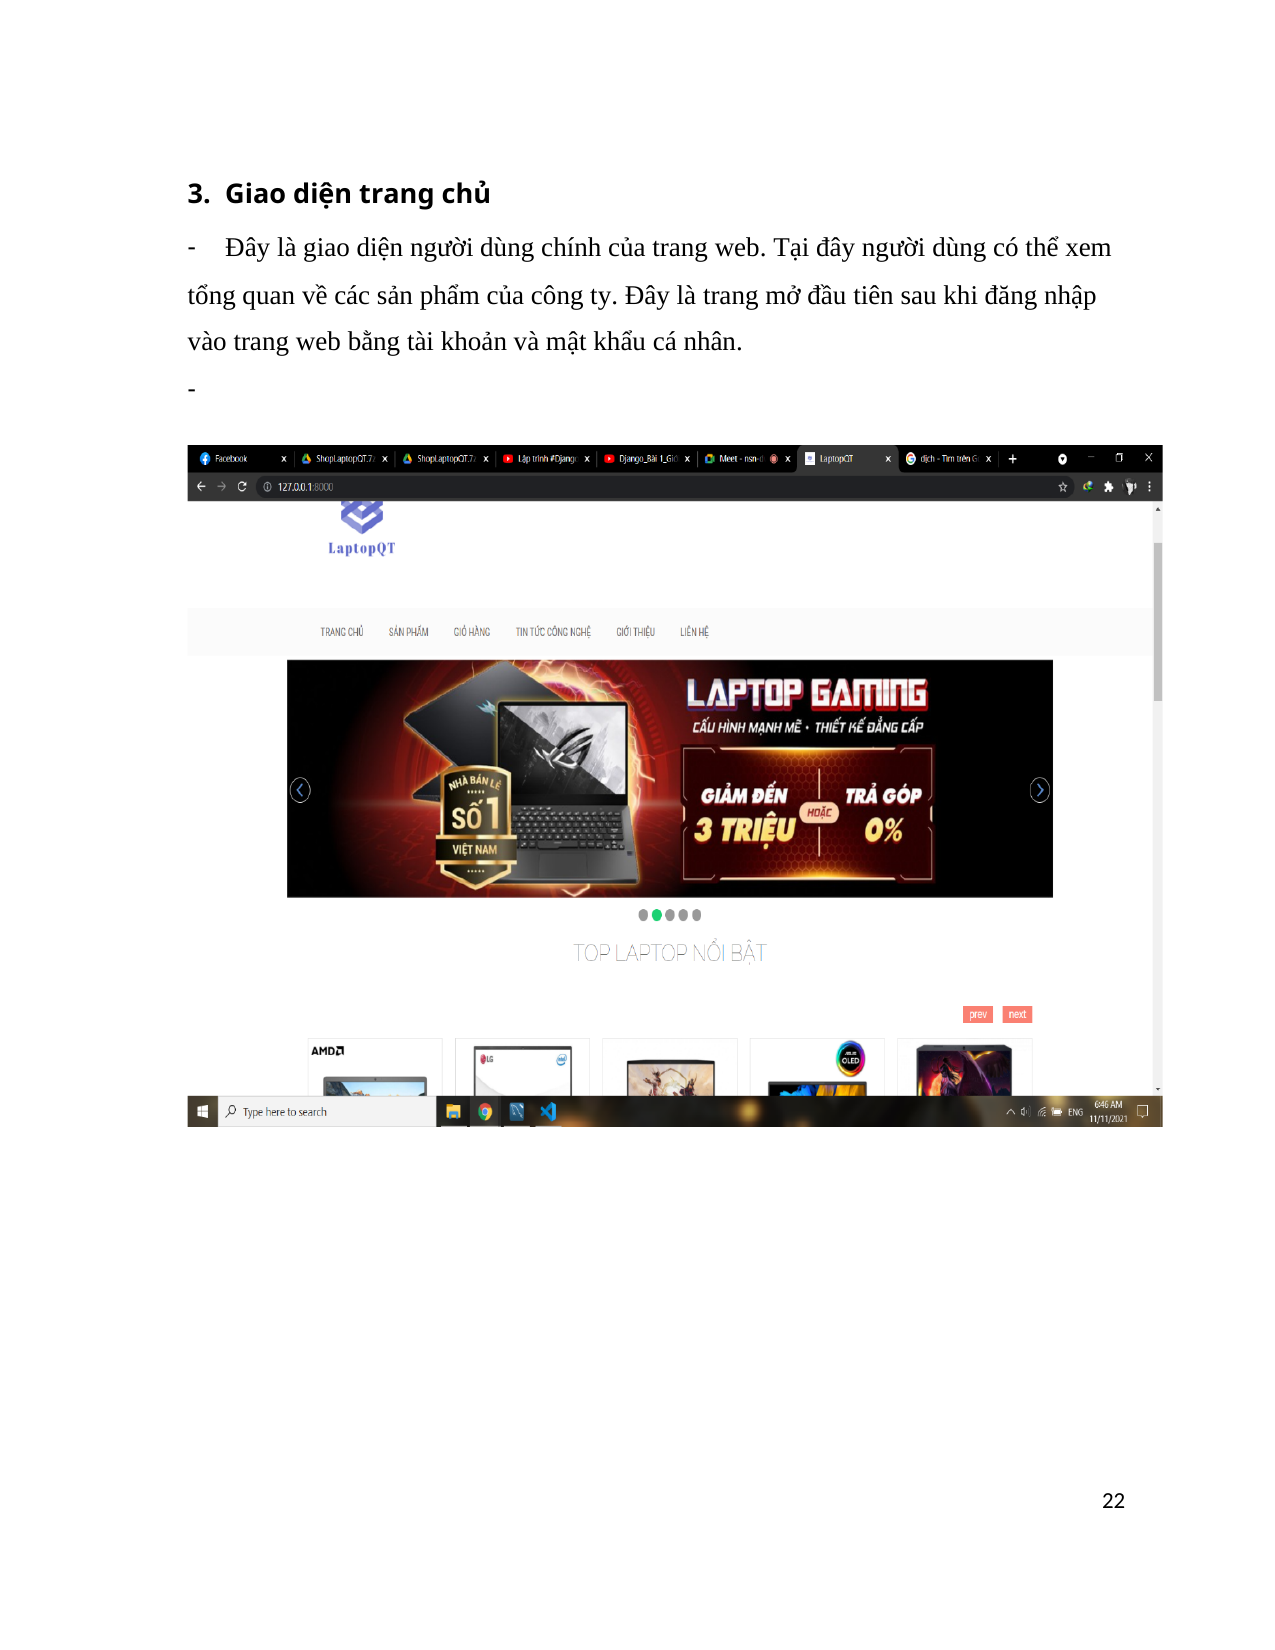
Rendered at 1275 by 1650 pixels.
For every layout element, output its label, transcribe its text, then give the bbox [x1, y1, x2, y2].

list Đây là giao diện người dùng chính của trang web. Tại đây người dùng có thể xem tổng quan về các sản phẩm của công ty. Đây là trang mở đầu tiên sau khi đăng nhập vào trang web bằng tài khoản và mật khẩu cá nhân. [187, 230, 1125, 357]
list Giao diện trang chủ [187, 175, 1125, 212]
picture [187, 445, 1163, 1127]
